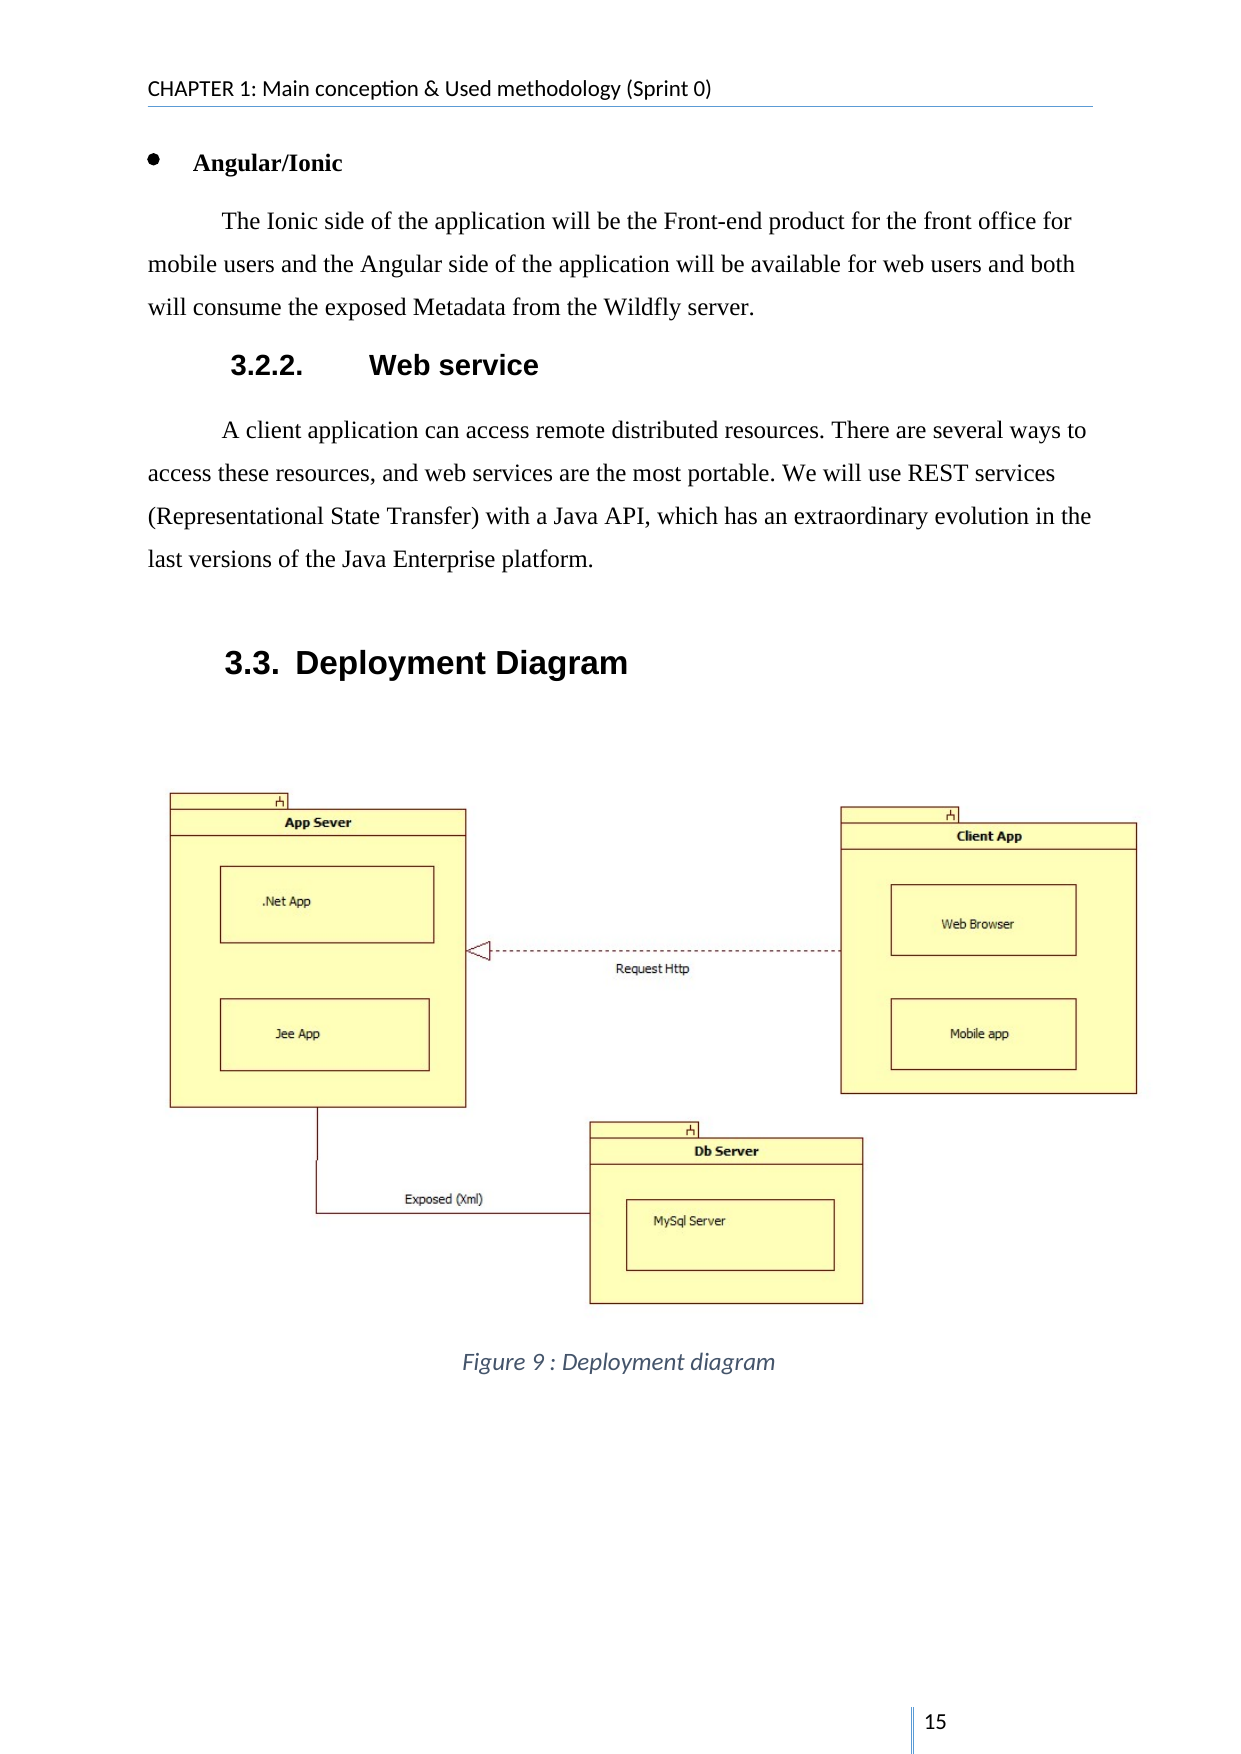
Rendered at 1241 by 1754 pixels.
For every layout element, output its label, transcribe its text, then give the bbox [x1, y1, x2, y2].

text Figure 9 : Deployment diagram [148, 1346, 1093, 1376]
title Deployment Diagram [207, 643, 1093, 681]
title Web service [230, 348, 1093, 381]
list Angular/Ionic [148, 148, 1093, 178]
picture [147, 770, 1160, 1327]
text The Ionic side of the application will be the Front-end product for the front office for mobile users and the Angular side of the application will be available for web users and both will consume the exposed Metadata from the Wildfly server. [148, 206, 1093, 321]
text A client application can access remote distributed resources. There are several ways to access these resources, and web services are the most portable. We will use REST services (Representational State Transfer) with a Java API, which has an extraordinary evolution in the last versions of the Java Enterprise platform. [148, 415, 1093, 616]
